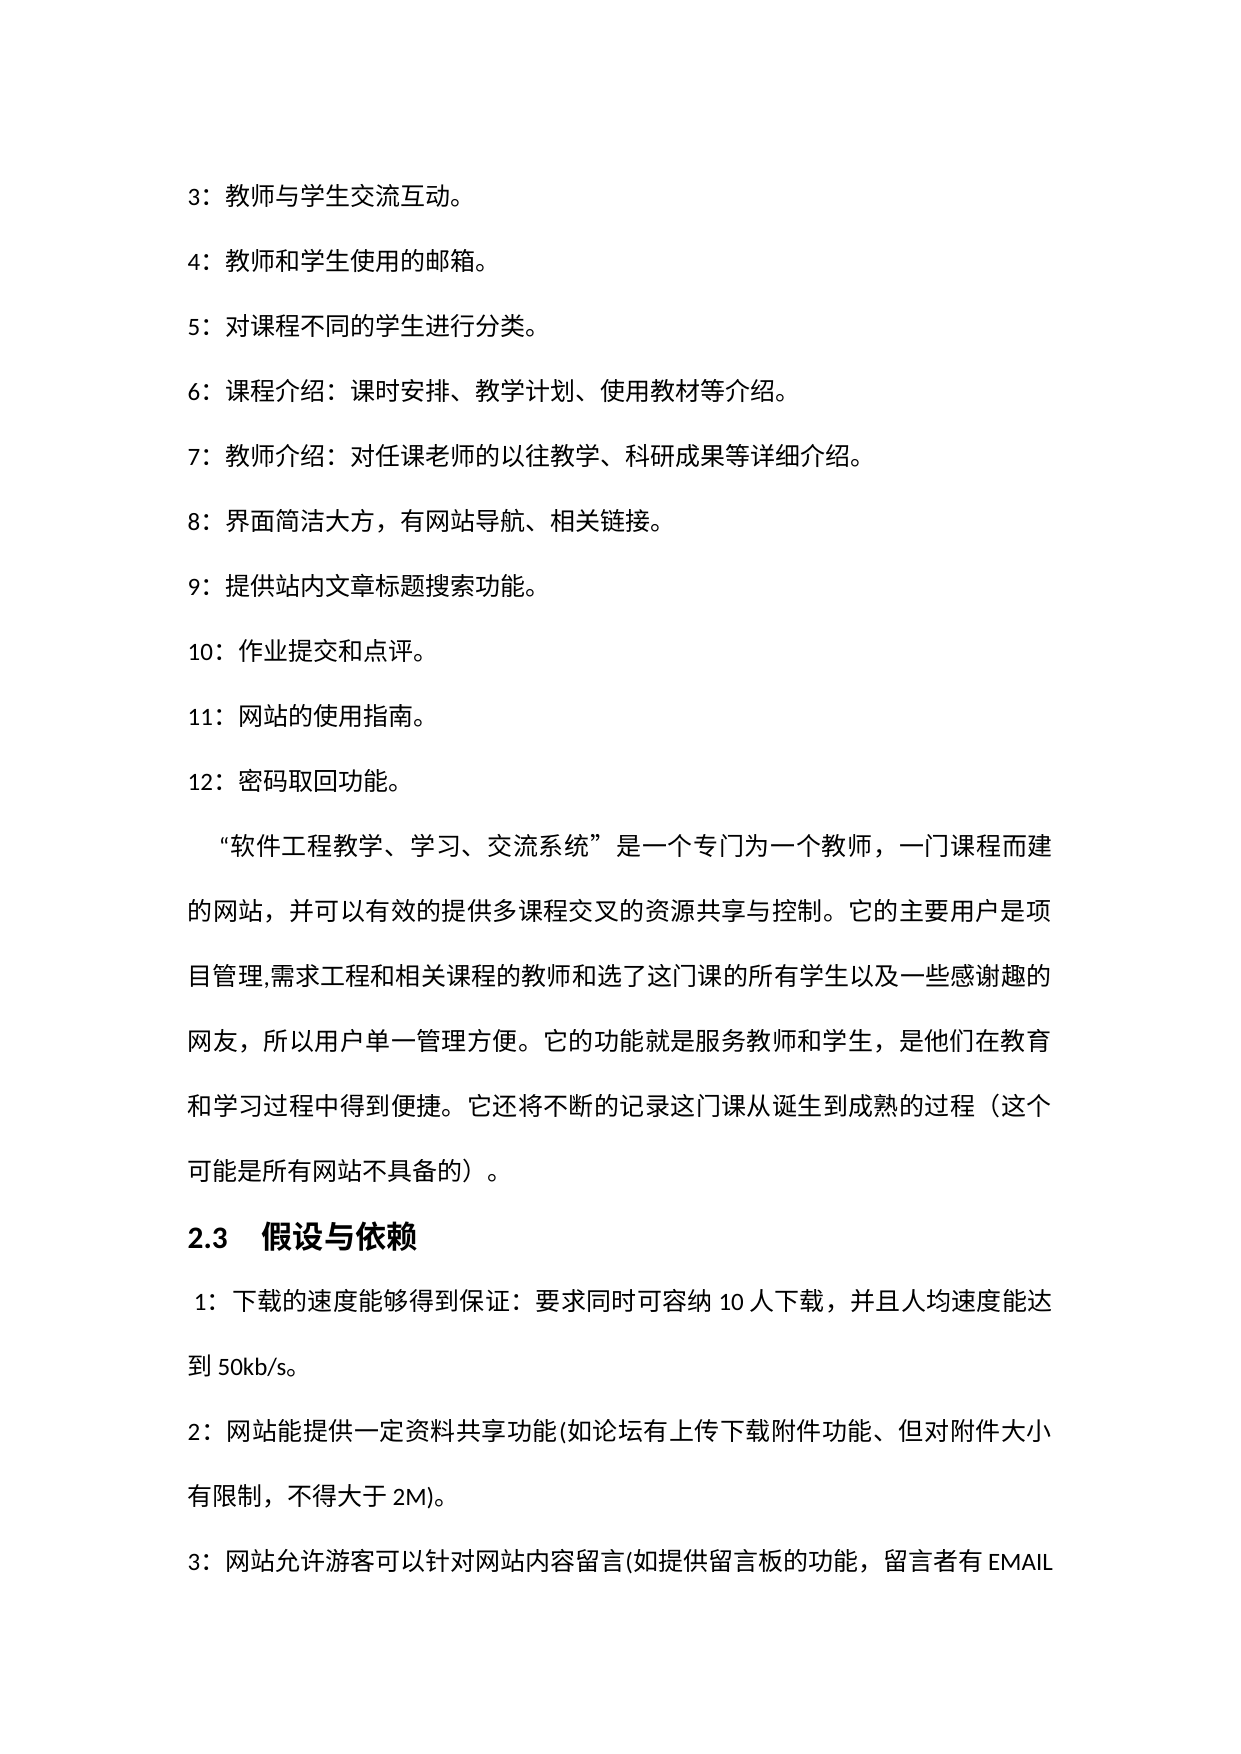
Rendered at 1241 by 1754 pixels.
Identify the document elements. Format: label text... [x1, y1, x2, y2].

text 1：下载的速度能够得到保证：要求同时可容纳10人下载，并且人均速度能达到50kb/s。 [187, 1267, 1053, 1397]
text 8：界面简洁大方，有网站导航、相关链接。 [187, 487, 1053, 552]
text 6：课程介绍：课时安排、教学计划、使用教材等介绍。 [187, 357, 1053, 422]
text 7：教师介绍：对任课老师的以往教学、科研成果等详细介绍。 [187, 422, 1053, 487]
text 5：对课程不同的学生进行分类。 [187, 292, 1053, 357]
text 12：密码取回功能。 [187, 747, 1053, 812]
text 3：教师与学生交流互动。 [187, 162, 1053, 227]
text “软件工程教学、学习、交流系统”是一个专门为一个教师，一门课程而建的网站，并可以有效的提供多课程交叉的资源共享与控制。它的主要用户是项目管理,需求工程和相关课程的教师和选了这门课的所有学生以及一些感谢趣的网友，所以用户单一管理方便。它的功能就是服务教师和学生，是他们在教育和学习过程中得到便捷。它还将不断的记录这门课从诞生到成熟的过程（这个可能是所有网站不具备的）。 [187, 812, 1053, 1202]
text 假设与依赖 [187, 1202, 1053, 1267]
text 4：教师和学生使用的邮箱。 [187, 227, 1053, 292]
text 10：作业提交和点评。 [187, 617, 1053, 682]
text 9：提供站内文章标题搜索功能。 [187, 552, 1053, 617]
text 2：网站能提供一定资料共享功能(如论坛有上传下载附件功能、但对附件大小有限制，不得大于2M)。 [187, 1397, 1053, 1527]
text 11：网站的使用指南。 [187, 682, 1053, 747]
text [187, 1527, 1053, 1592]
